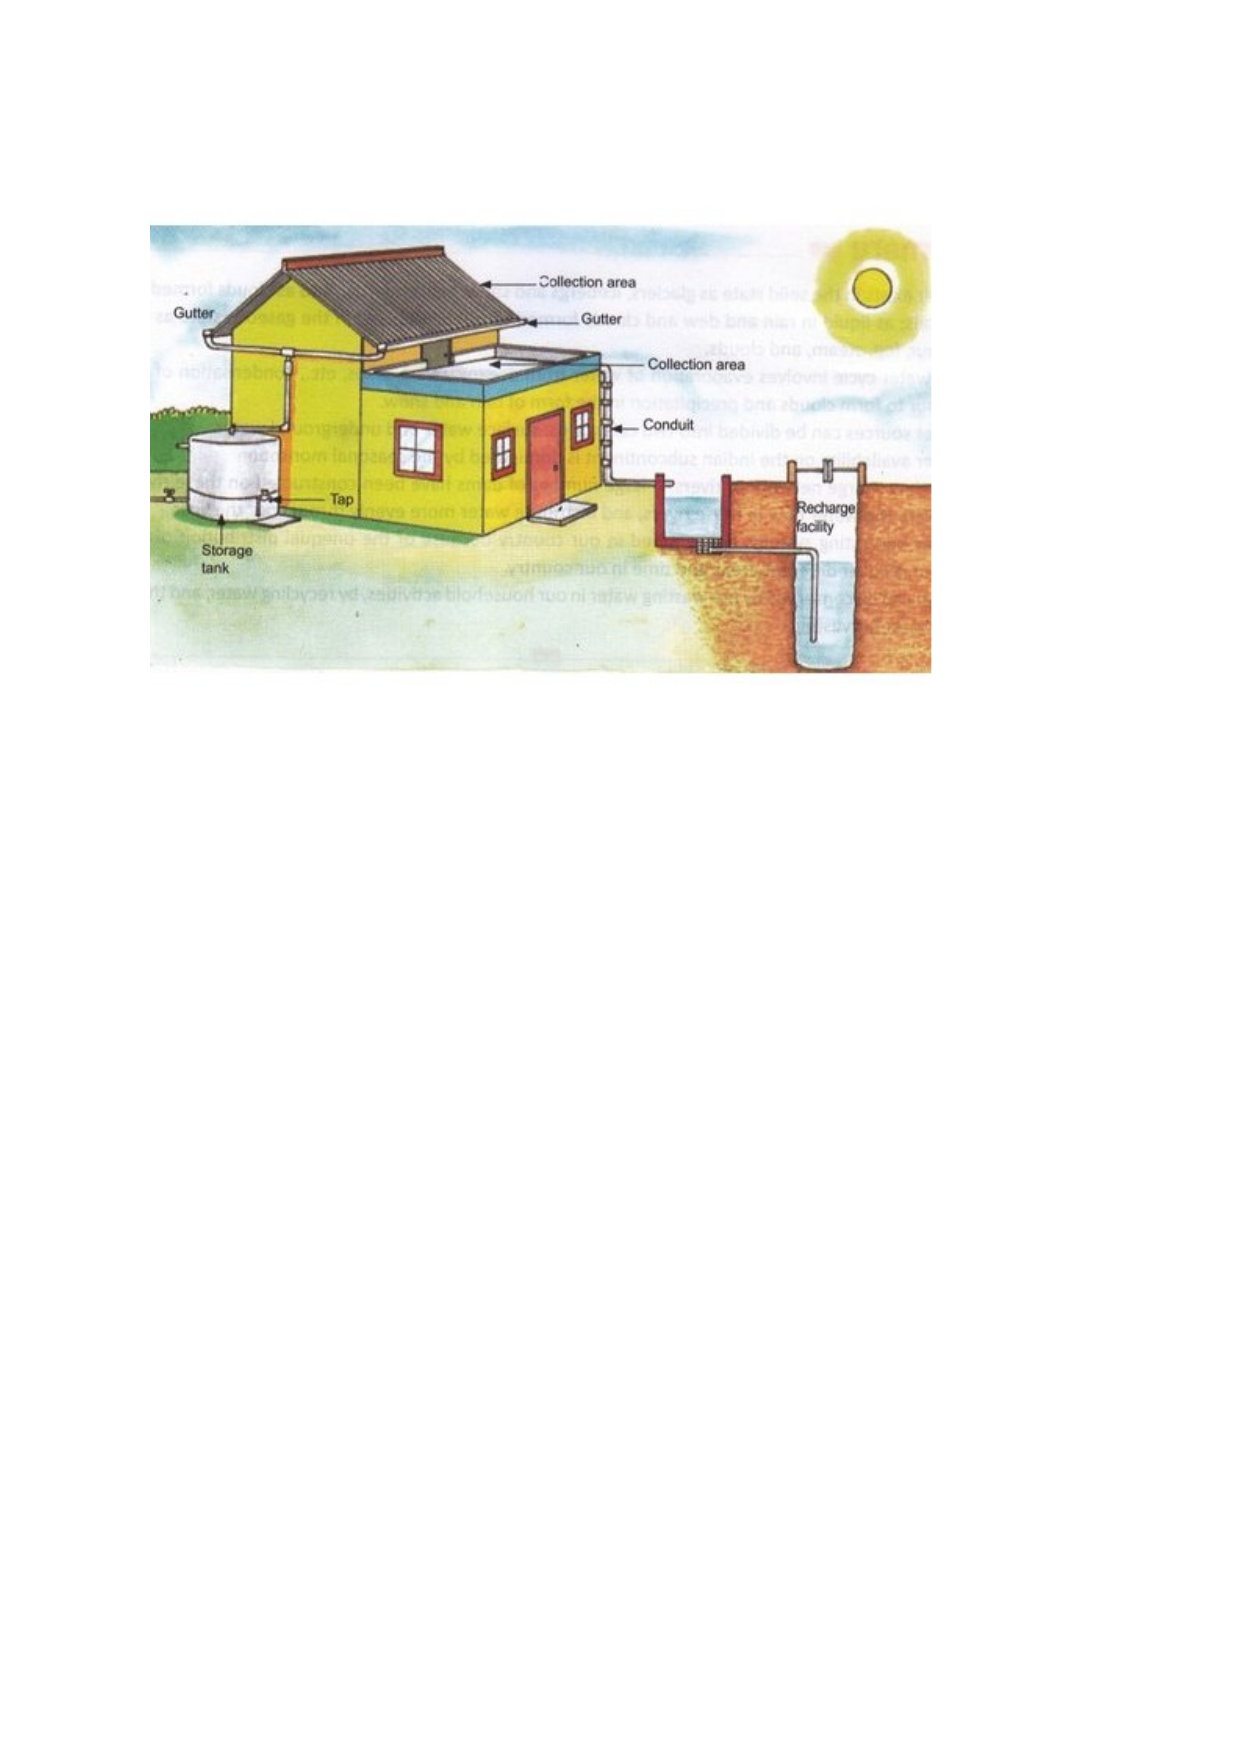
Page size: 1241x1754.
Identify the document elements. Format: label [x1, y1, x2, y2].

picture [150, 59, 932, 841]
